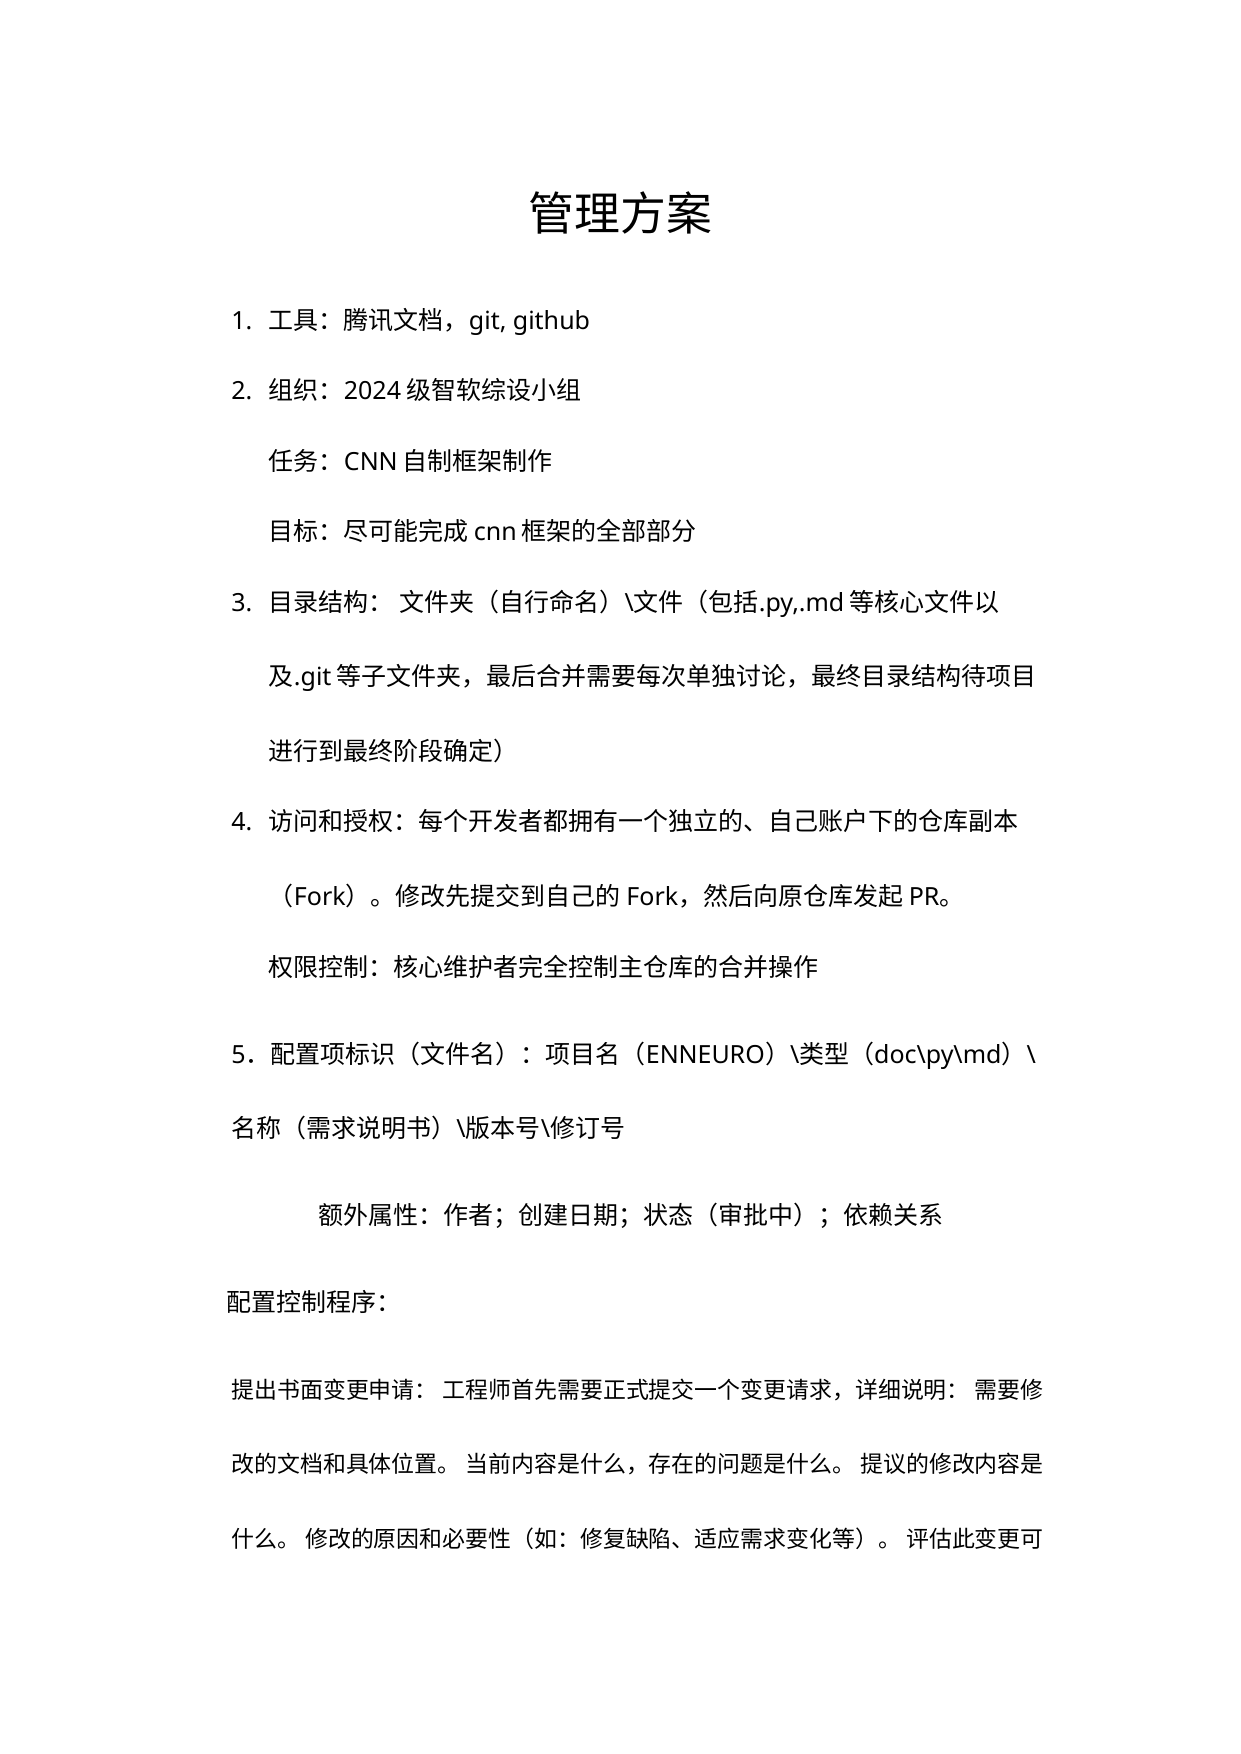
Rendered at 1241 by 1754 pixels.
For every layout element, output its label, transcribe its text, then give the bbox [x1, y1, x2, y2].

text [231, 1356, 1053, 1570]
list 目录结构： 文件夹（自行命名）\文件（包括.py,.md等核心文件以及.git等子文件夹，最后合并需要每次单独讨论，最终目录结构待项目进行到最终阶段确定） [231, 568, 1053, 782]
list 目标：尽可能完成cnn框架的全部部分 [269, 497, 1053, 562]
list 权限控制：核心维护者完全控制主仓库的合并操作 [269, 933, 1053, 998]
list 工具：腾讯文档，git, github [231, 286, 1053, 351]
text 管理方案 [187, 162, 1053, 259]
list 组织：2024级智软综设小组 [231, 356, 1053, 421]
list 任务：CNN自制框架制作 [269, 427, 1053, 492]
text 额外属性：作者；创建日期；状态（审批中）；依赖关系 [231, 1181, 1053, 1246]
text 5．配置项标识（文件名）：项目名（ENNEURO）\类型（doc\py\md）\名称（需求说明书）\版本号\修订号 [231, 1020, 1053, 1159]
list 访问和授权：每个开发者都拥有一个独立的、自己账户下的仓库副本（Fork）。修改先提交到自己的 Fork，然后向原仓库发起 PR。 [231, 787, 1053, 927]
text 配置控制程序： [187, 1268, 1053, 1333]
